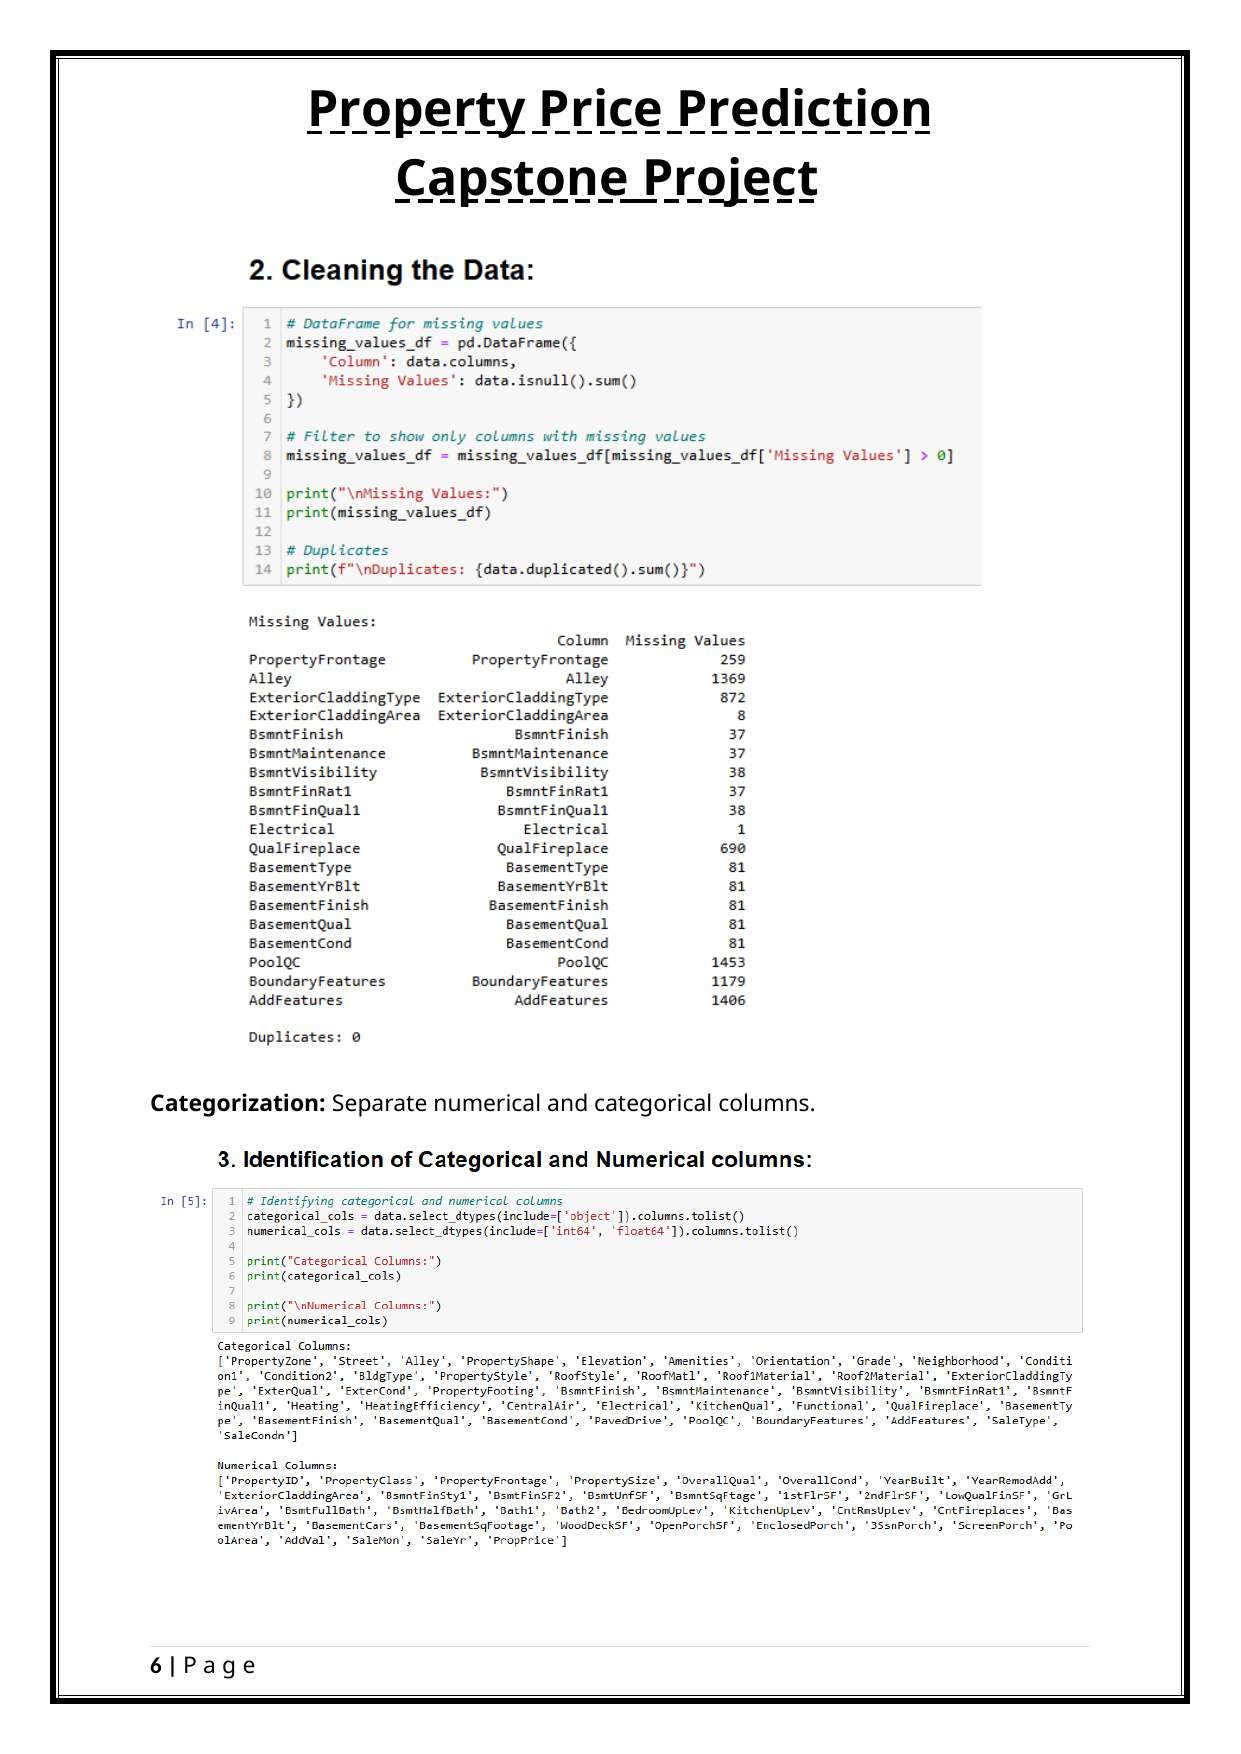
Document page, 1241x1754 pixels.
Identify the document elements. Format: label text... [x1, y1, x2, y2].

picture [150, 1137, 1091, 1553]
text Categorization: Separate numerical and categorical columns. [150, 1087, 1090, 1118]
picture [150, 237, 982, 1068]
